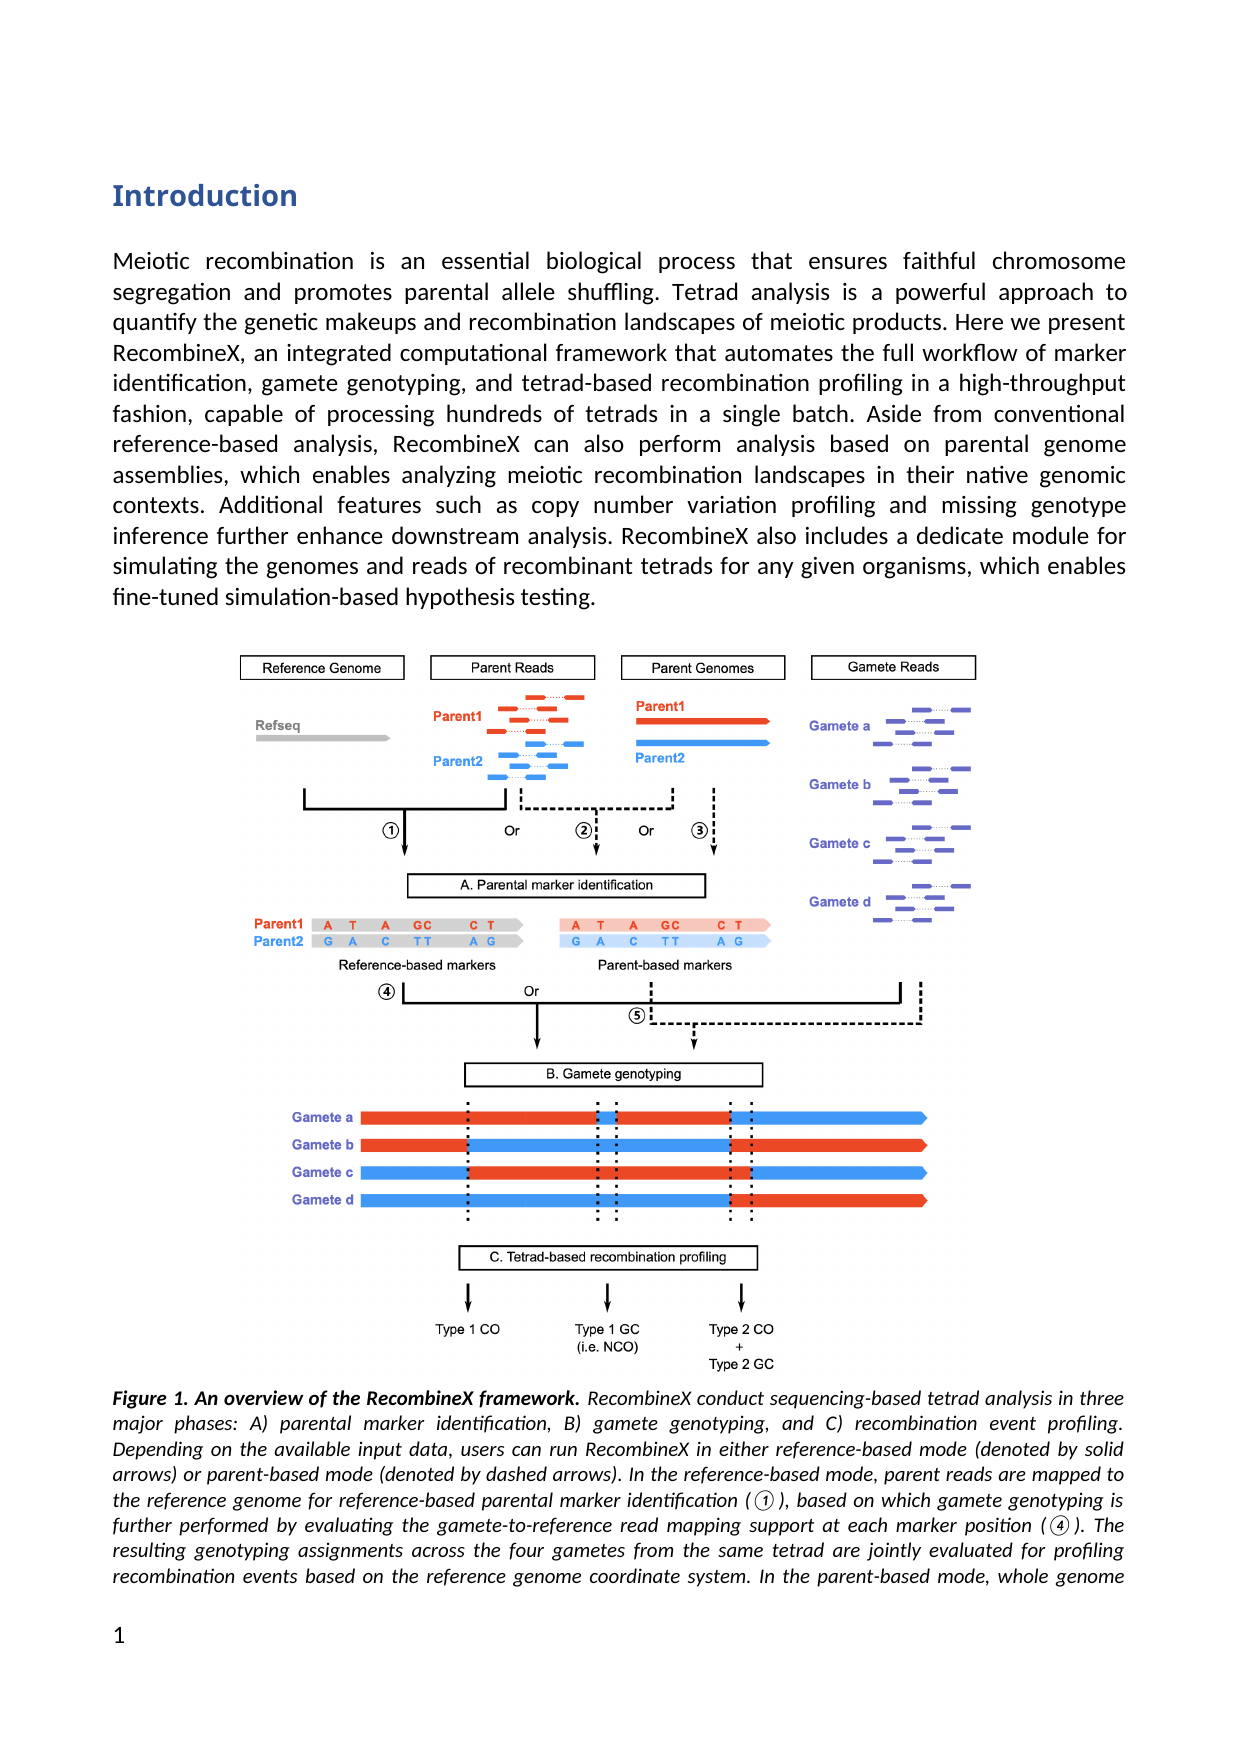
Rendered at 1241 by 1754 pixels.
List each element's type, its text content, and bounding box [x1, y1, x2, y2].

text Meiotic recombination is an essential biological process that ensures faithful chromosome segregation and promotes parental allele shuffling. Tetrad analysis is a powerful approach to quantify the genetic makeups and recombination landscapes of meiotic products. Here we present RecombineX, an integrated computational framework that automates the full workflow of marker identification, gamete genotyping, and tetrad-based recombination profiling in a high-throughput fashion, capable of processing hundreds of tetrads in a single batch. Aside from conventional reference-based analysis, RecombineX can also perform analysis based on parental genome assemblies, which enables analyzing meiotic recombination landscapes in their native genomic contexts. Additional features such as copy number variation profiling and missing genotype inference further enhance downstream analysis. RecombineX also includes a dedicate module for simulating the genomes and reads of recombinant tetrads for any given organisms, which enables fine-tuned simulation-based hypothesis testing. [112, 245, 1128, 611]
subtitle Introduction [112, 175, 1128, 215]
picture [230, 642, 983, 1386]
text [112, 1385, 1128, 1588]
